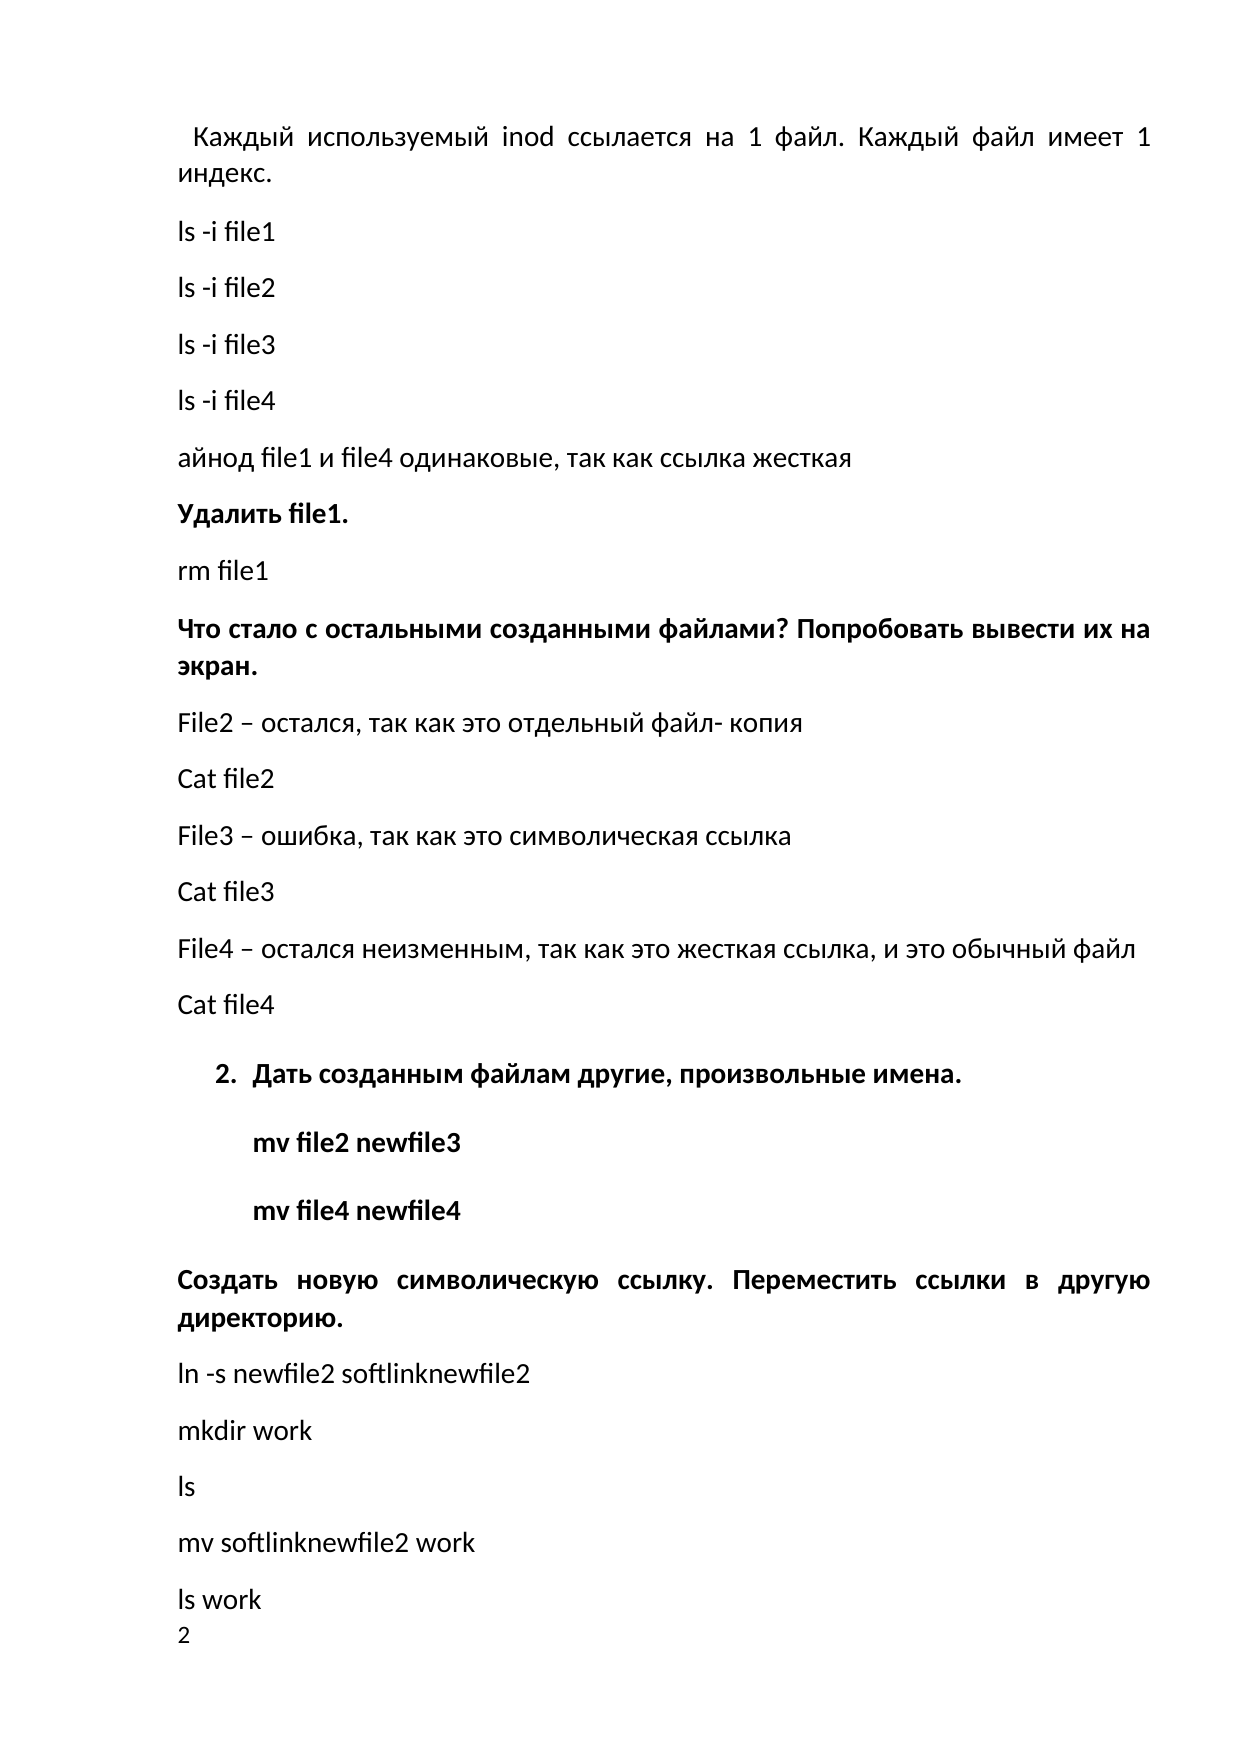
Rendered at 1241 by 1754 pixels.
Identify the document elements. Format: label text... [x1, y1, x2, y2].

text Каждый используемый inod ссылается на 1 файл. Каждый файл имеет 1 индекс. [177, 118, 1152, 189]
text rm file1 [177, 552, 1152, 587]
text File3 – ошибка, так как это символическая ссылка [177, 817, 1152, 852]
subtitle Дать созданным файлам другие, произвольные имена. [215, 1053, 1152, 1091]
text ls -i file3 [177, 326, 1152, 361]
subtitle mv file4 newfile4 [252, 1191, 1152, 1228]
subtitle Создать новую символическую ссылку. Переместить ссылки в другую директорию. [177, 1259, 1152, 1334]
text ls -i file4 [177, 382, 1152, 418]
text File4 – остался неизменным, так как это жесткая ссылка, и это обычный файл [177, 930, 1152, 965]
text Удалить file1. [177, 495, 1152, 531]
text Cat file3 [177, 873, 1152, 909]
text айнод file1 и file4 одинаковые, так как ссылка жесткая [177, 439, 1152, 474]
text Cat file2 [177, 760, 1152, 796]
subtitle Что стало с остальными созданными файлами? Попробовать вывести их на экран. [177, 608, 1152, 683]
text Cat file4 [177, 986, 1152, 1022]
subtitle mv file2 newfile3 [252, 1122, 1152, 1159]
text ls -i file2 [177, 269, 1152, 305]
text File2 – остался, так как это отдельный файл- копия [177, 704, 1152, 739]
text ls -i file1 [177, 213, 1152, 248]
text ls [177, 1468, 1152, 1504]
text mkdir work [177, 1412, 1152, 1447]
text ln -s newfile2 softlinknewfile2 [177, 1355, 1152, 1391]
text ls work [177, 1581, 1152, 1617]
text mv softlinknewfile2 work [177, 1524, 1152, 1560]
